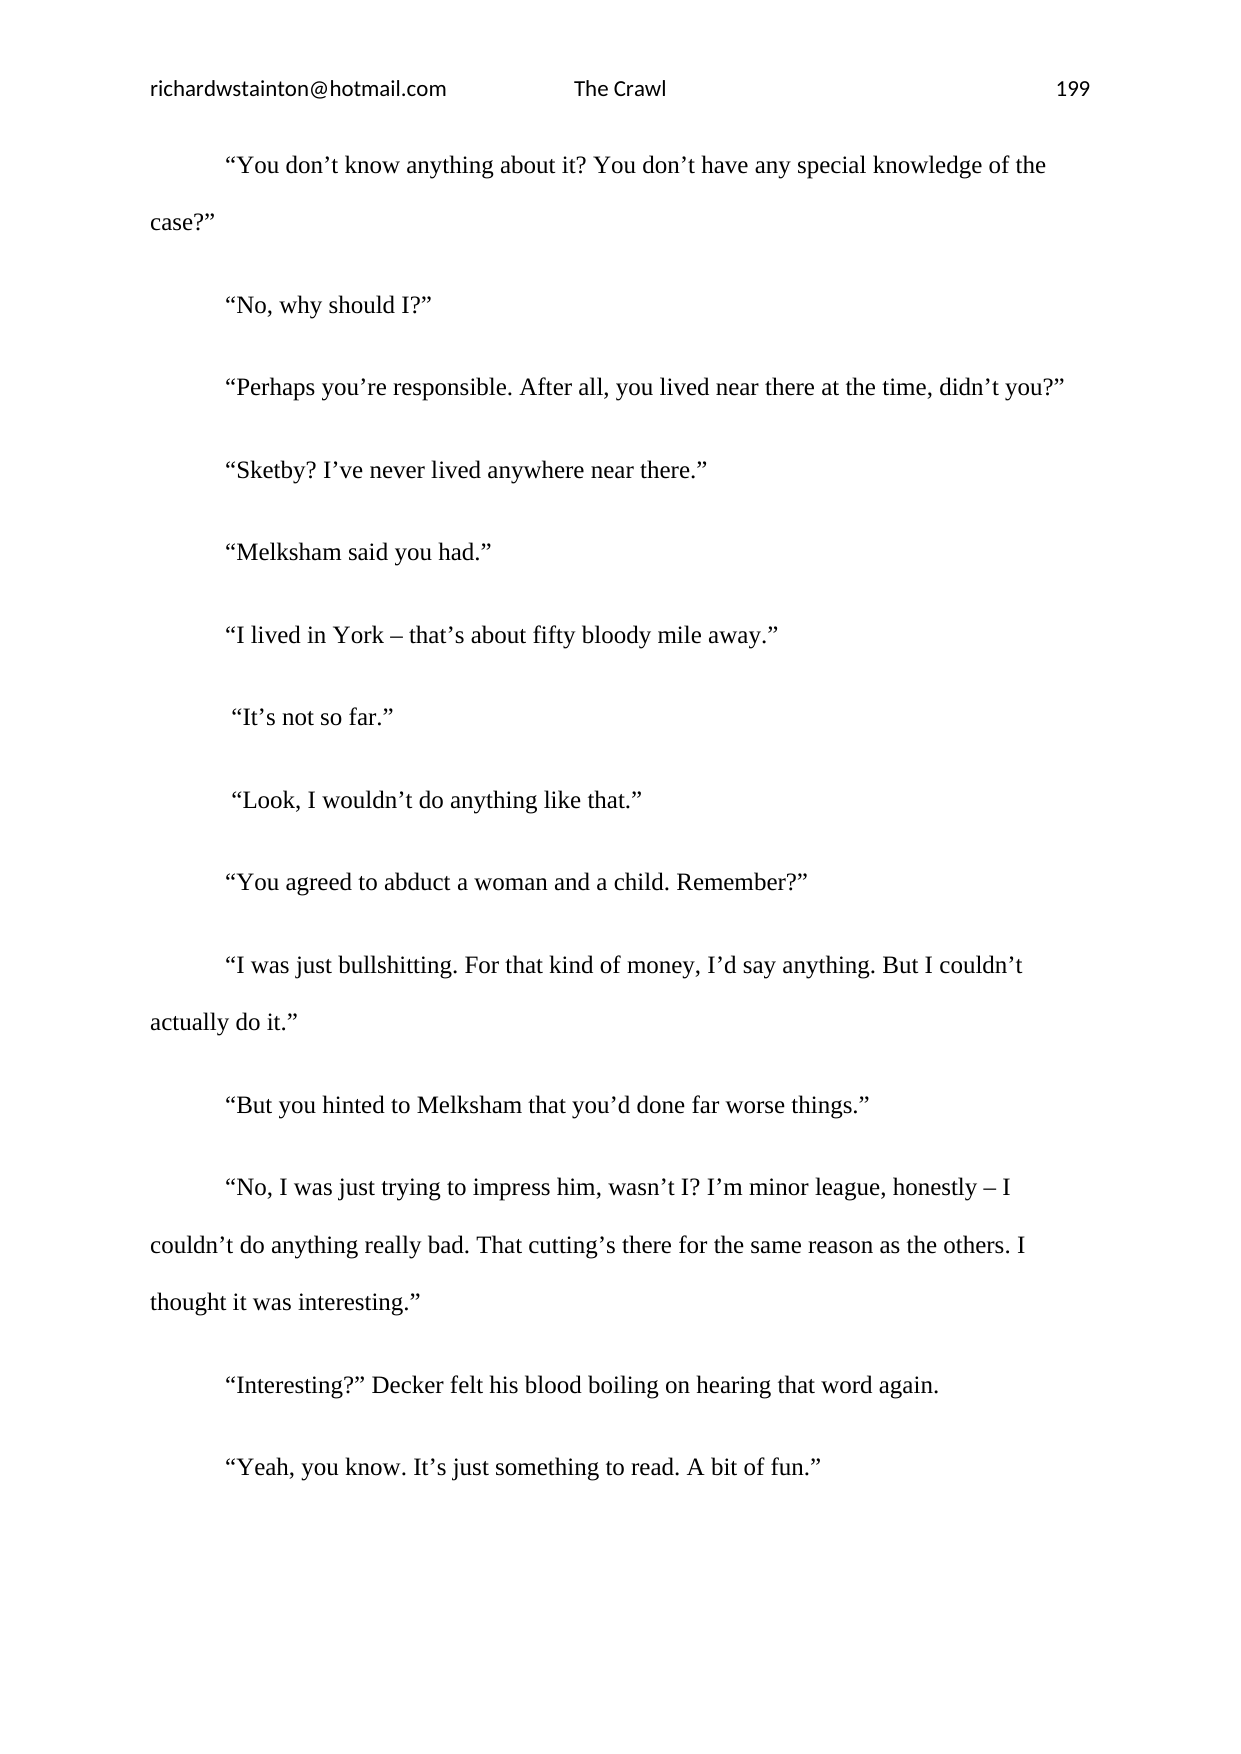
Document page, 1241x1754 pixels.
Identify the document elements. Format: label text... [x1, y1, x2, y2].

text “Interesting?” Decker felt his blood boiling on hearing that word again. [150, 1370, 1090, 1399]
text “You don’t know anything about it? You don’t have any special knowledge of the case?” [150, 150, 1090, 236]
text “Perhaps you’re responsible. After all, you lived near there at the time, didn’t you?” [150, 372, 1090, 401]
text “No, why should I?” [150, 290, 1090, 319]
text “Look, I wouldn’t do anything like that.” [150, 785, 1090, 814]
text “I was just bullshitting. For that kind of money, I’d say anything. But I couldn’t actually do it.” [150, 950, 1090, 1036]
text “Sketby? I’ve never lived anywhere near there.” [150, 455, 1090, 484]
text “It’s not so far.” [150, 702, 1090, 731]
text “No, I was just trying to impress him, wasn’t I? I’m minor league, honestly – I couldn’t do anything really bad. That cutting’s there for the same reason as the others. I thought it was interesting.” [150, 1172, 1090, 1316]
text “I lived in York – that’s about fifty bloody mile away.” [150, 620, 1090, 649]
text “You agreed to abduct a woman and a child. Remember?” [150, 867, 1090, 896]
text “Yeah, you know. It’s just something to read. A bit of fun.” [150, 1452, 1090, 1481]
text “Melksham said you had.” [150, 537, 1090, 566]
text “But you hinted to Melksham that you’d done far worse things.” [150, 1090, 1090, 1119]
